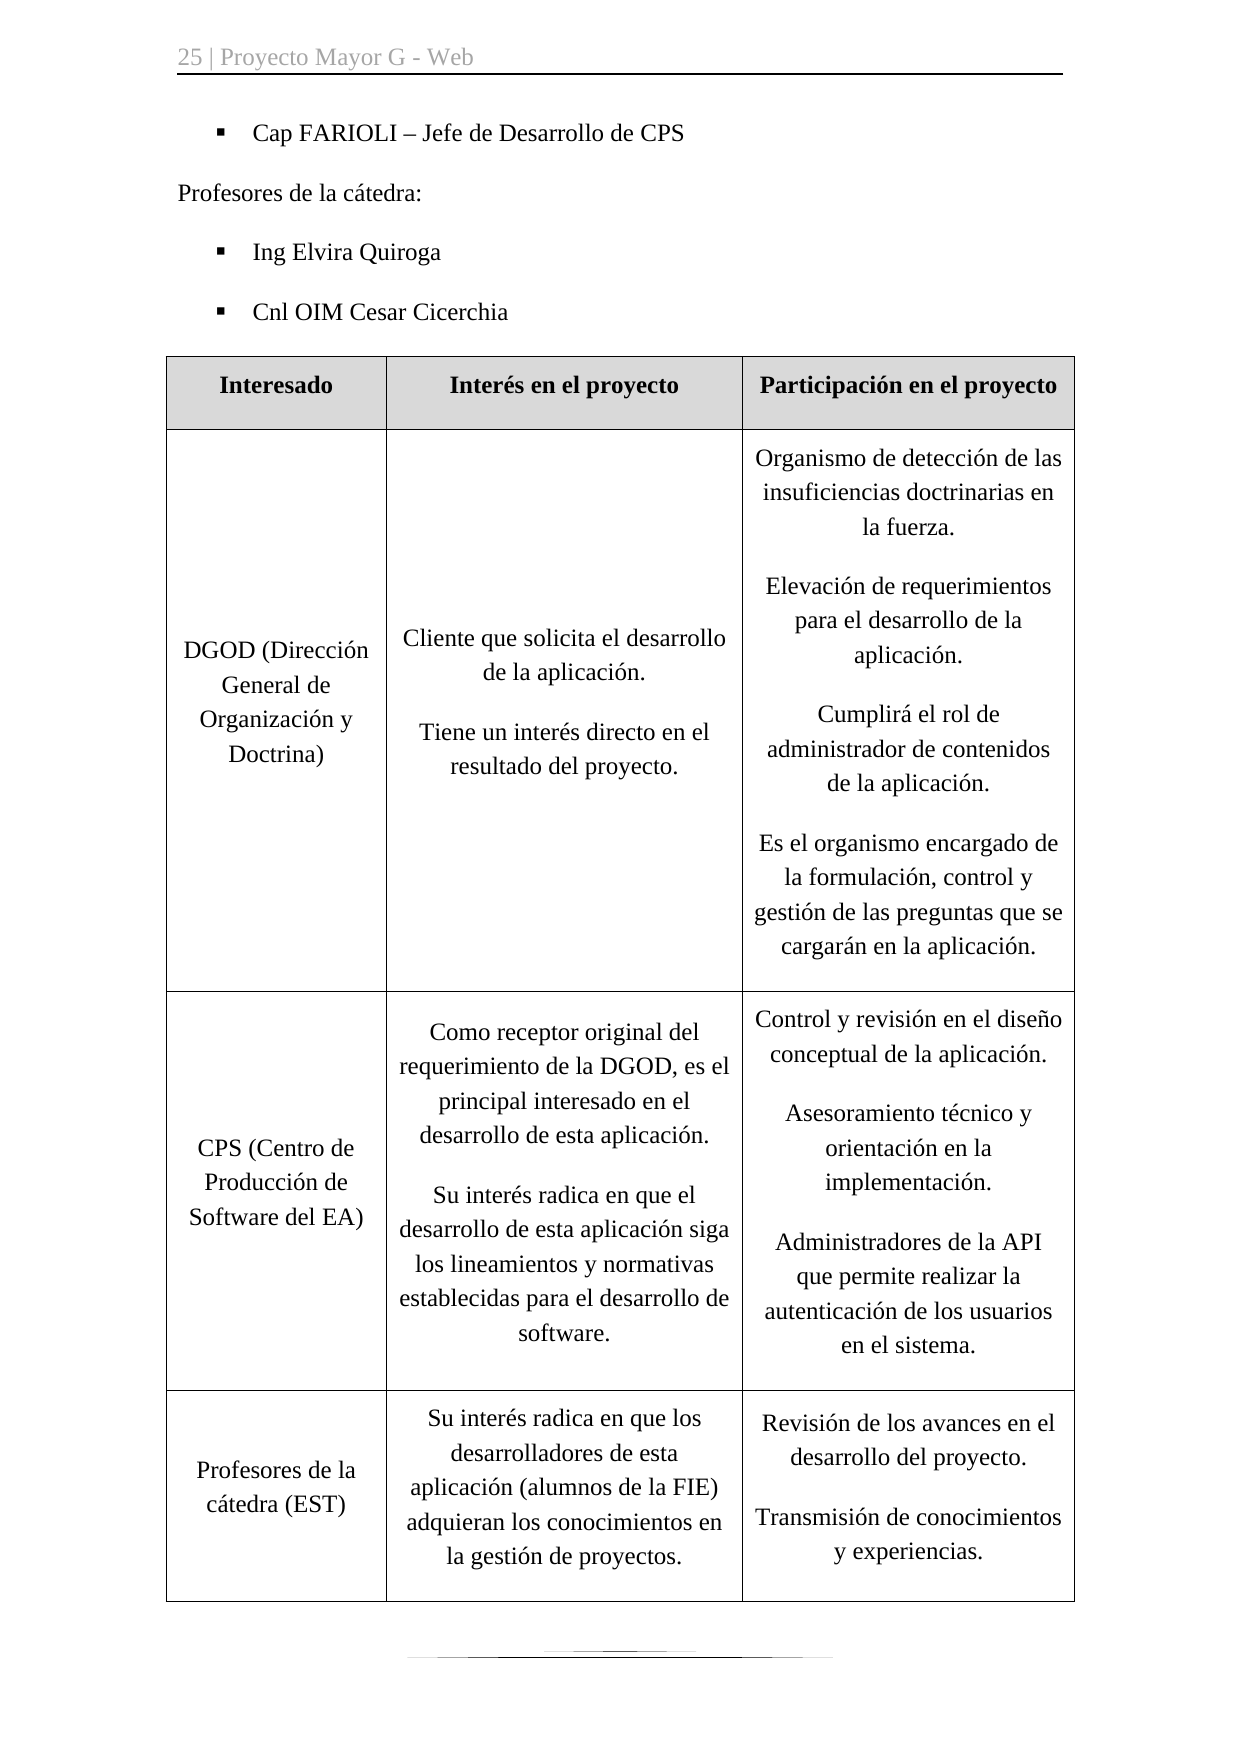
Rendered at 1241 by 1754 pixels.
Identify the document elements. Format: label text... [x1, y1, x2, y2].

table_header Interesado [167, 357, 386, 429]
table_cell Control y revisión en el diseño conceptual de la aplicación. Asesoramiento técnico y orientación en la implementación. Administradores de la API que permite realizar la autenticación de los usuarios en el sistema. [743, 992, 1074, 1390]
table_header Interés en el proyecto [387, 357, 742, 429]
table_cell Su interés radica en que los desarrolladores de esta aplicación (alumnos de la FIE) adquieran los conocimientos en la gestión de proyectos. [387, 1391, 742, 1601]
table_cell Profesores de la cátedra (EST) [167, 1391, 386, 1601]
table_cell Revisión de los avances en el desarrollo del proyecto. Transmisión de conocimientos y experiencias. [743, 1391, 1074, 1601]
table_cell Como receptor original del requerimiento de la DGOD, es el principal interesado en el desarrollo de esta aplicación. Su interés radica en que el desarrollo de esta aplicación siga los lineamientos y normativas establecidas para el desarrollo de software. [387, 992, 742, 1390]
list Cap FARIOLI – Jefe de Desarrollo de CPS [215, 118, 1063, 147]
table_cell CPS (Centro de Producción de Software del EA) [167, 992, 386, 1390]
table_header Participación en el proyecto [743, 357, 1074, 429]
list Cnl OIM Cesar Cicerchia [215, 297, 1063, 325]
text Profesores de la cátedra: [177, 178, 1063, 206]
table_cell Cliente que solicita el desarrollo de la aplicación. Tiene un interés directo en el resultado del proyecto. [387, 430, 742, 991]
table_cell Organismo de detección de las insuficiencias doctrinarias en la fuerza. Elevación de requerimientos para el desarrollo de la aplicación. Cumplirá el rol de administrador de contenidos de la aplicación. Es el organismo encargado de la formulación, control y gestión de las preguntas que se cargarán en la aplicación. [743, 430, 1074, 991]
list Ing Elvira Quiroga [215, 237, 1063, 266]
table_cell DGOD (Dirección General de Organización y Doctrina) [167, 430, 386, 991]
